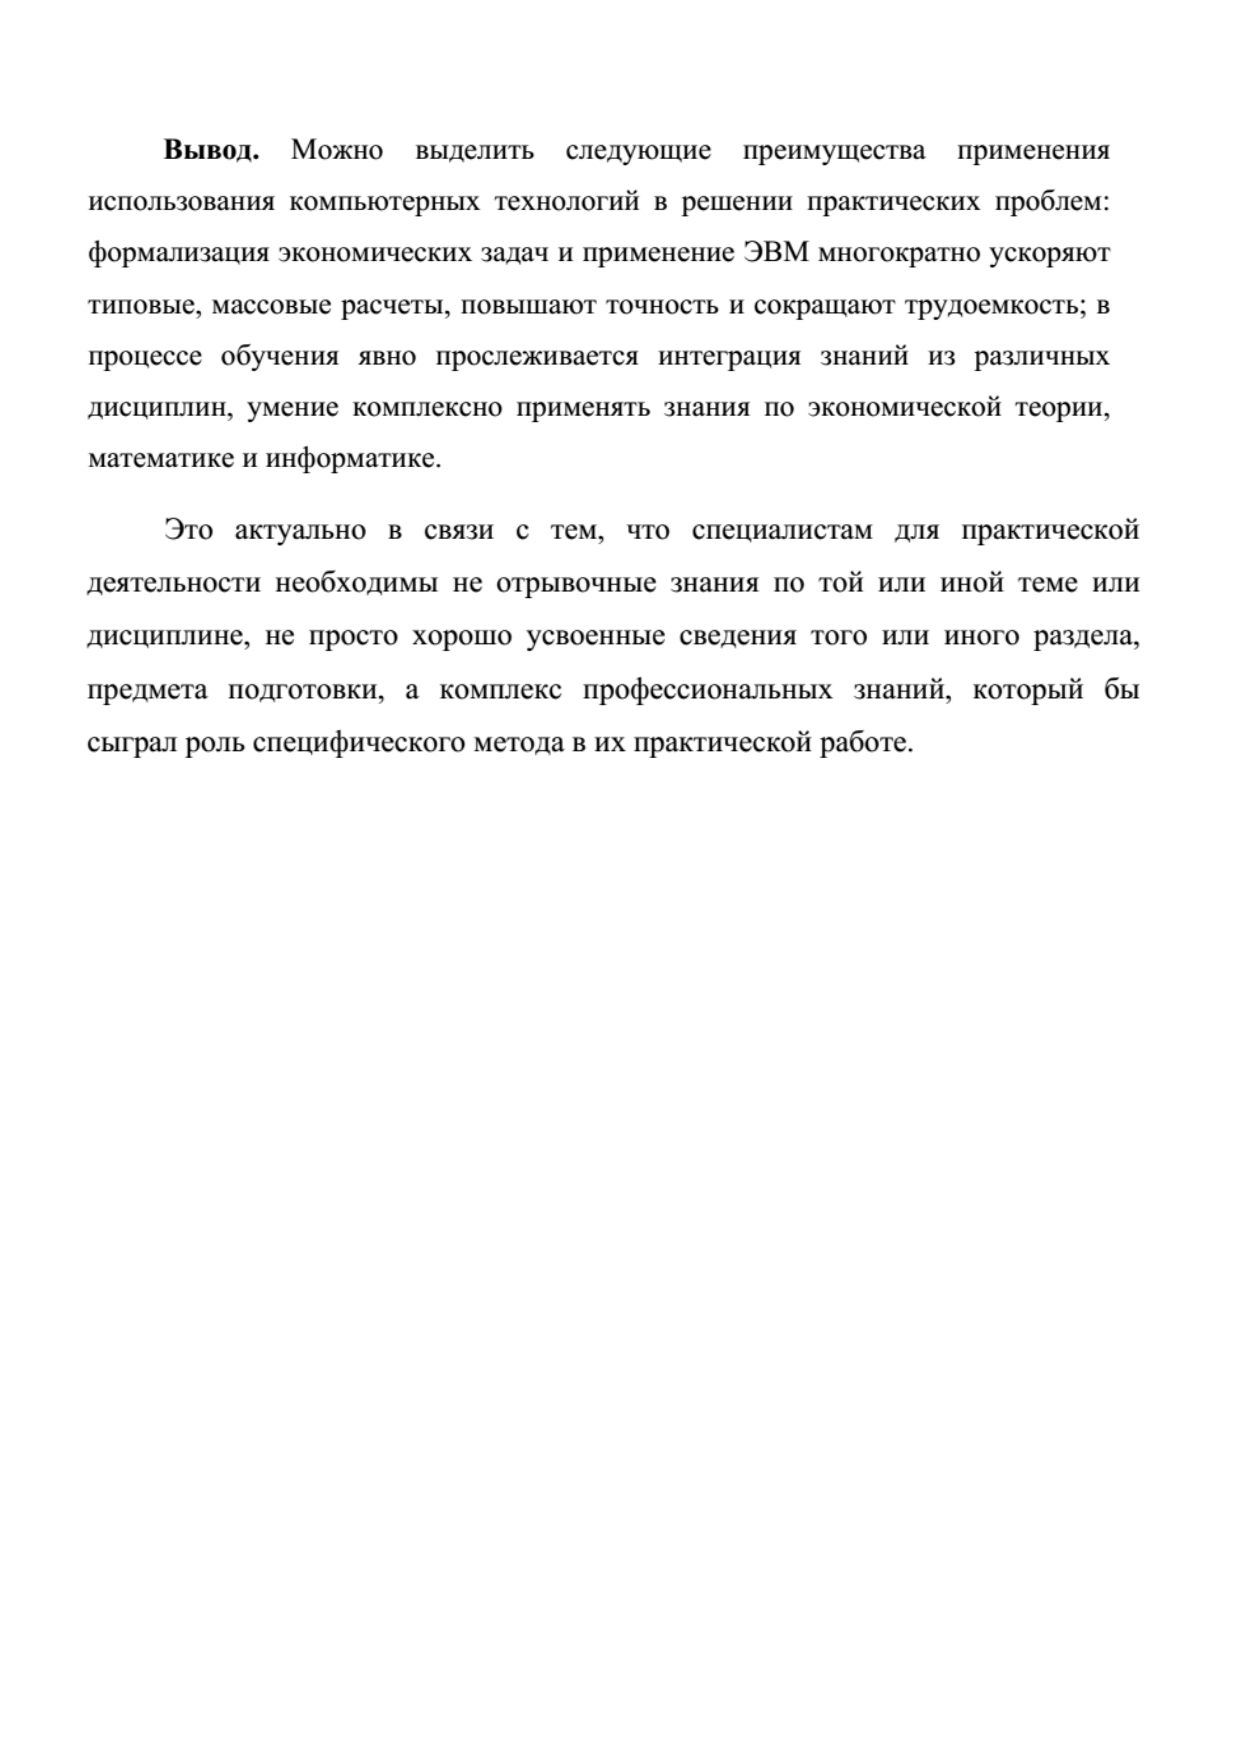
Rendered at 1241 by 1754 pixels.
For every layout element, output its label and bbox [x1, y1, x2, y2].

picture [75, 502, 1166, 762]
picture [75, 128, 1166, 499]
